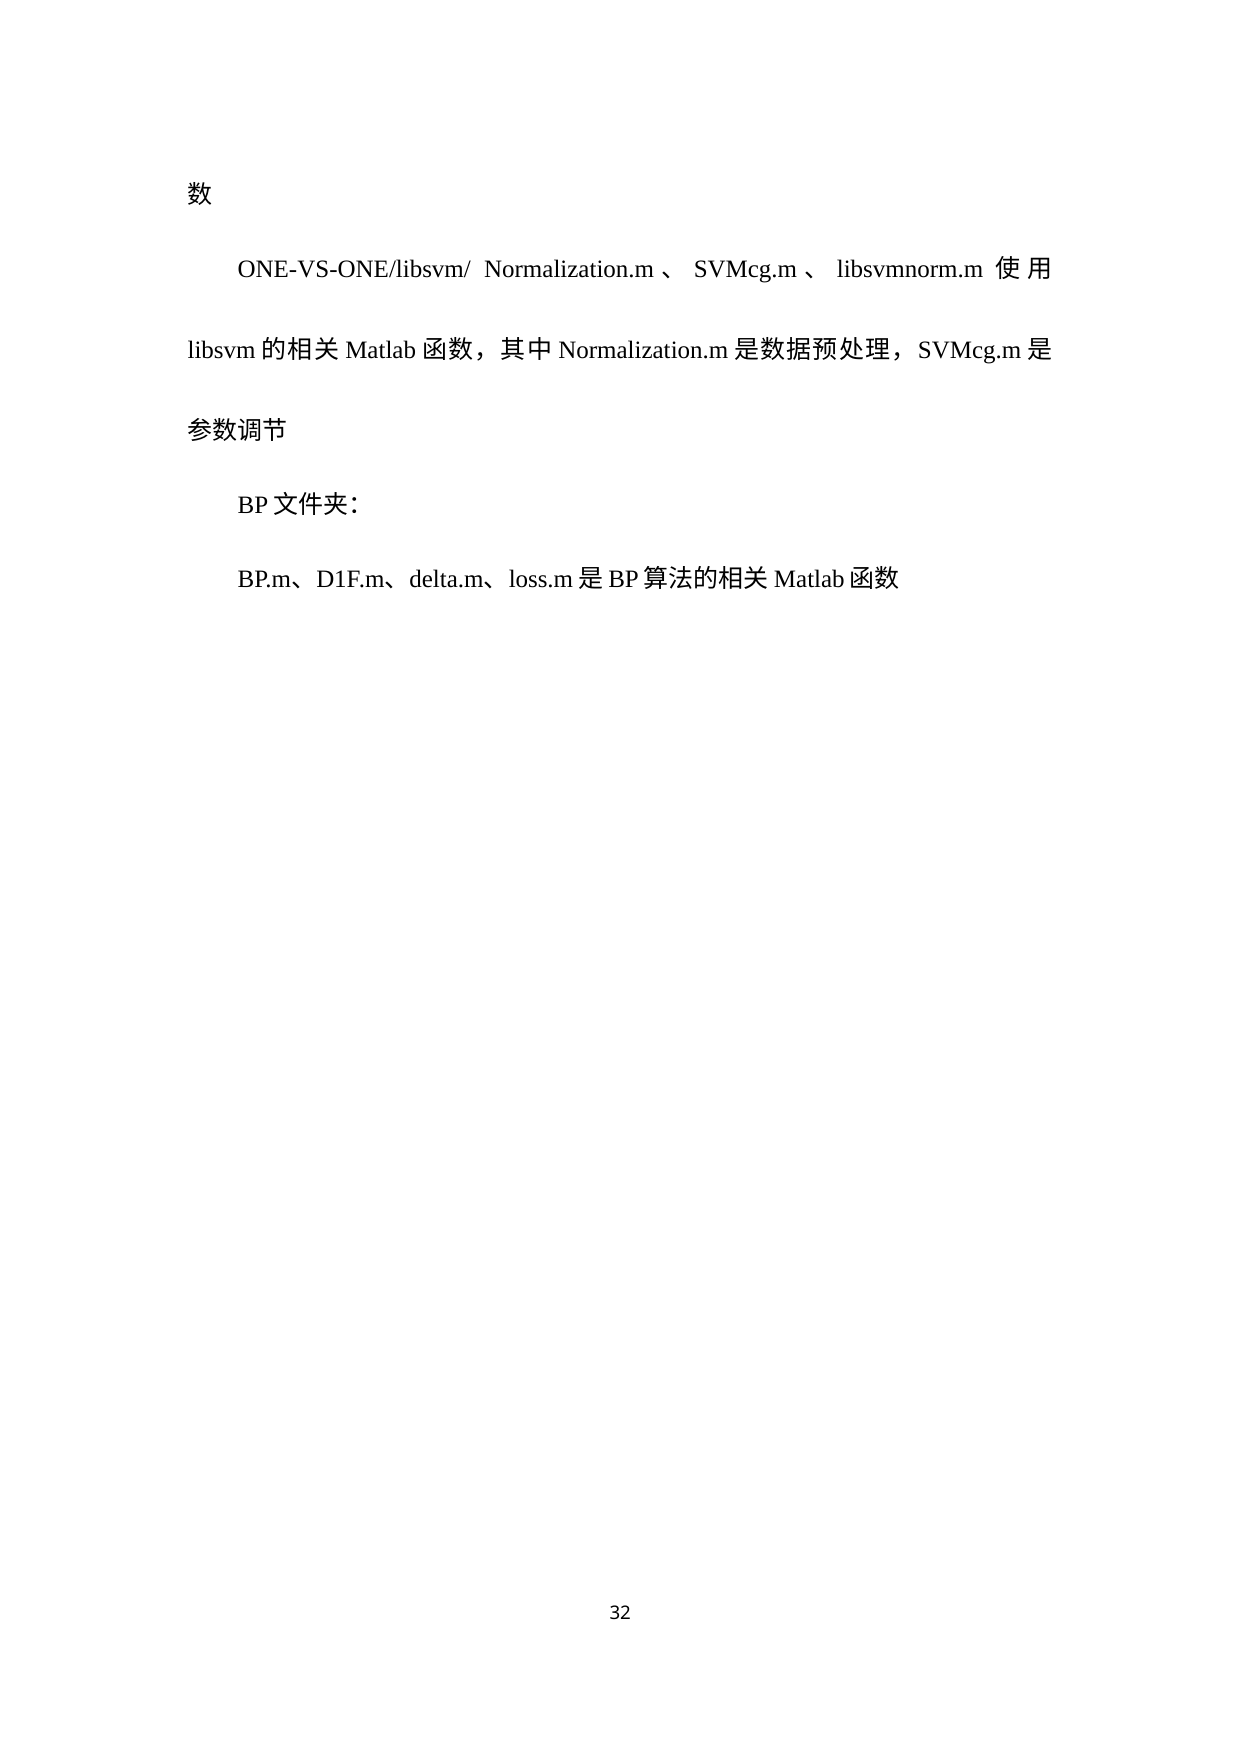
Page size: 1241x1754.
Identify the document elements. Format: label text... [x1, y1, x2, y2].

text BP.m、D1F.m、delta.m、loss.m是BP算法的相关Matlab函数 [187, 544, 1053, 609]
text ONE-VS-ONE/libsvm/ Normalization.m、SVMcg.m、libsvmnorm.m使用libsvm的相关Matlab函数，其中Normalization.m是数据预处理，SVMcg.m是参数调节 [187, 234, 1053, 461]
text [187, 160, 1053, 225]
text BP文件夹： [187, 470, 1053, 535]
